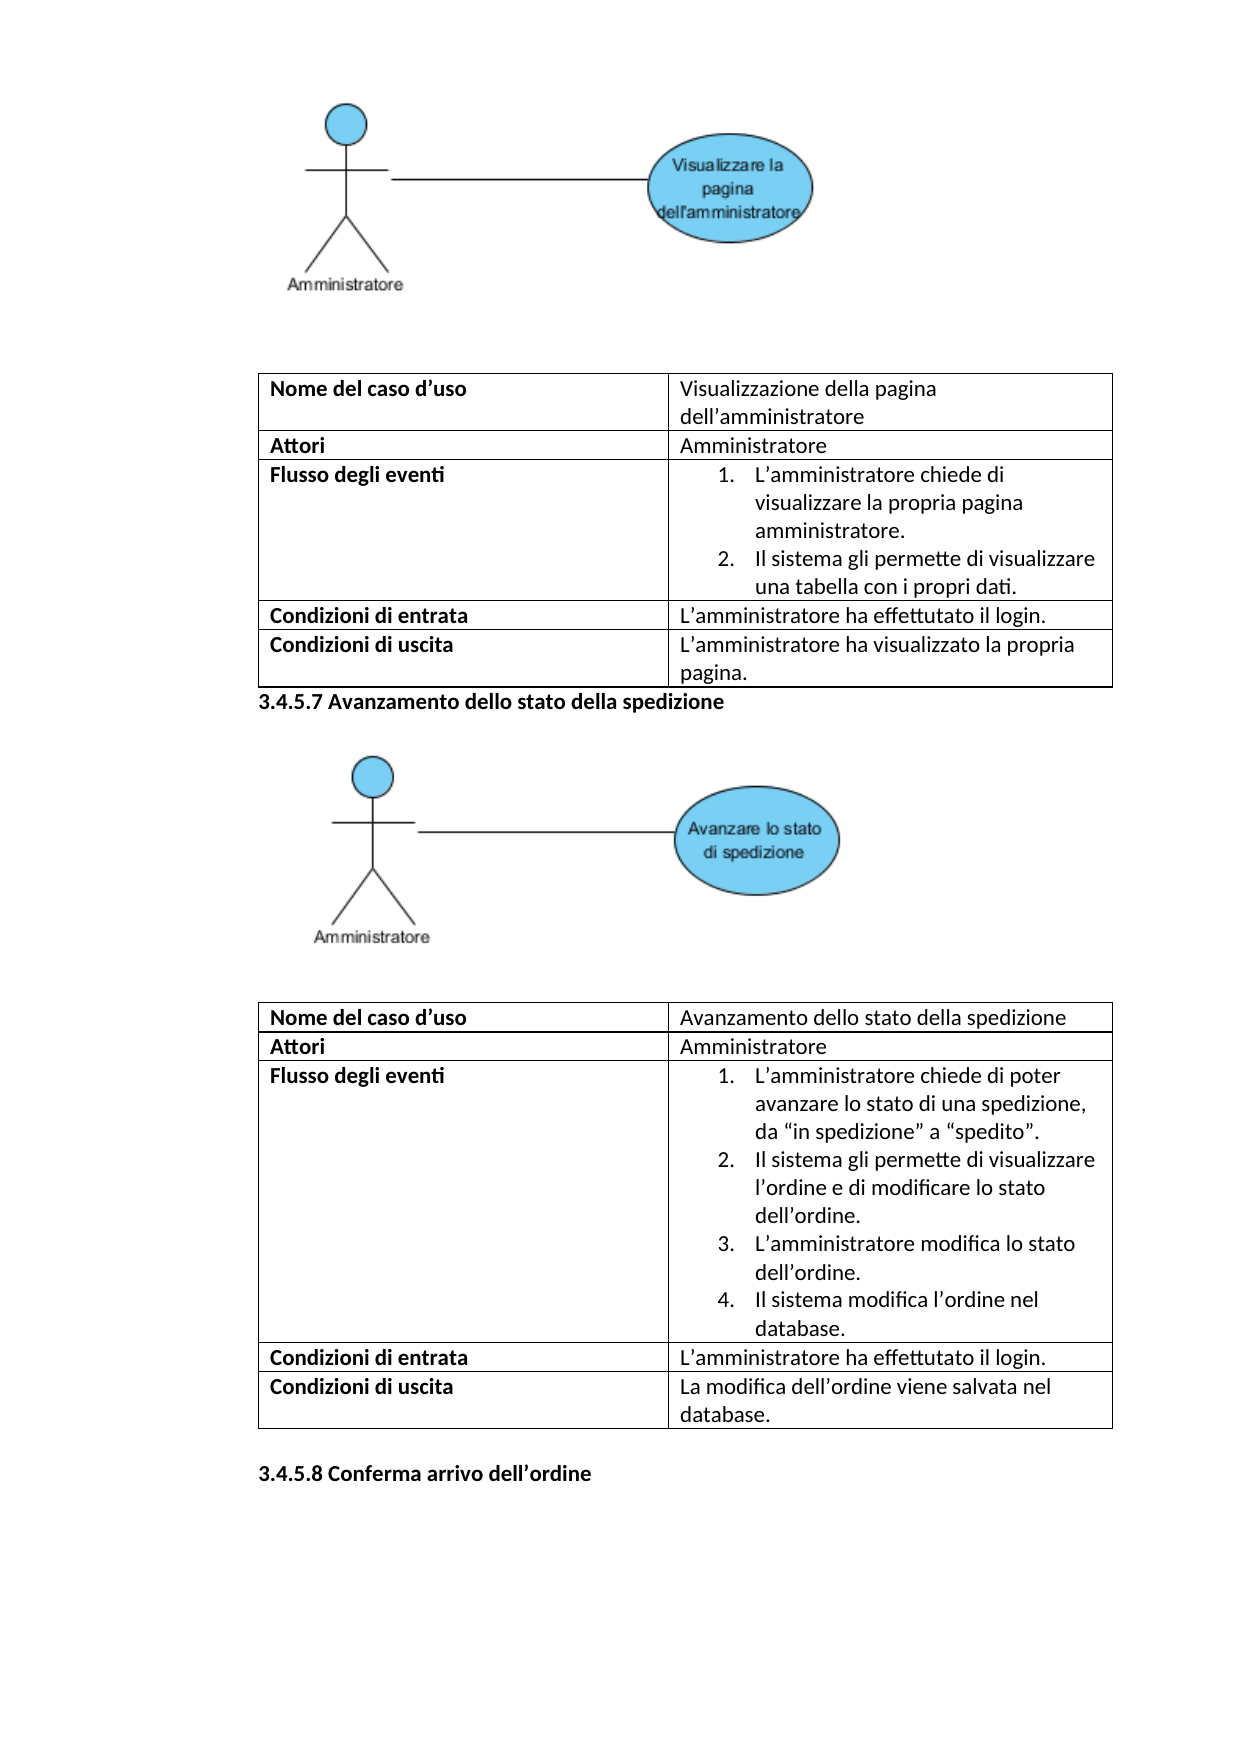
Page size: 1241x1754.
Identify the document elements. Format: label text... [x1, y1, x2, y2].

table_cell Attori [259, 1033, 668, 1060]
table_cell Attori [259, 431, 668, 459]
picture [258, 77, 876, 355]
table_header Visualizzazione della pagina dell’amministratore [669, 374, 1112, 430]
table_cell Condizioni di entrata [259, 601, 668, 629]
table_header Nome del caso d’uso [259, 374, 668, 430]
table_header Avanzamento dello stato della spedizione [669, 1003, 1112, 1031]
list 3.4.5.7 Avanzamento dello stato della spedizione [258, 688, 1113, 716]
table_cell La modifica dell’ordine viene salvata nel database. [669, 1372, 1112, 1428]
picture [258, 717, 930, 984]
table_cell L’amministratore chiede di visualizzare la propria pagina amministratore. Il sistema gli permette di visualizzare una tabella con i propri dati. [669, 460, 1112, 600]
table_cell Flusso degli eventi [259, 460, 668, 600]
table_cell L’amministratore ha effettutato il login. [669, 1343, 1112, 1371]
table_cell Condizioni di uscita [259, 1372, 668, 1428]
table_cell Amministratore [669, 431, 1112, 459]
table_cell Condizioni di entrata [259, 1343, 668, 1371]
table_cell Flusso degli eventi [259, 1061, 668, 1342]
table_header Nome del caso d’uso [259, 1003, 668, 1031]
table_cell L’amministratore chiede di poter avanzare lo stato di una spedizione, da “in spedizione” a “spedito”. Il sistema gli permette di visualizzare l’ordine e di modificare lo stato dell’ordine. L’amministratore modifica lo stato dell’ordine. Il sistema modifica l’ordine nel database. [669, 1061, 1112, 1342]
table_cell Condizioni di uscita [259, 630, 668, 686]
table_cell L’amministratore ha effettutato il login. [669, 601, 1112, 629]
table_cell Amministratore [669, 1033, 1112, 1060]
list 3.4.5.8 Conferma arrivo dell’ordine [258, 1459, 1113, 1487]
table_cell L’amministratore ha visualizzato la propria pagina. [669, 630, 1112, 686]
